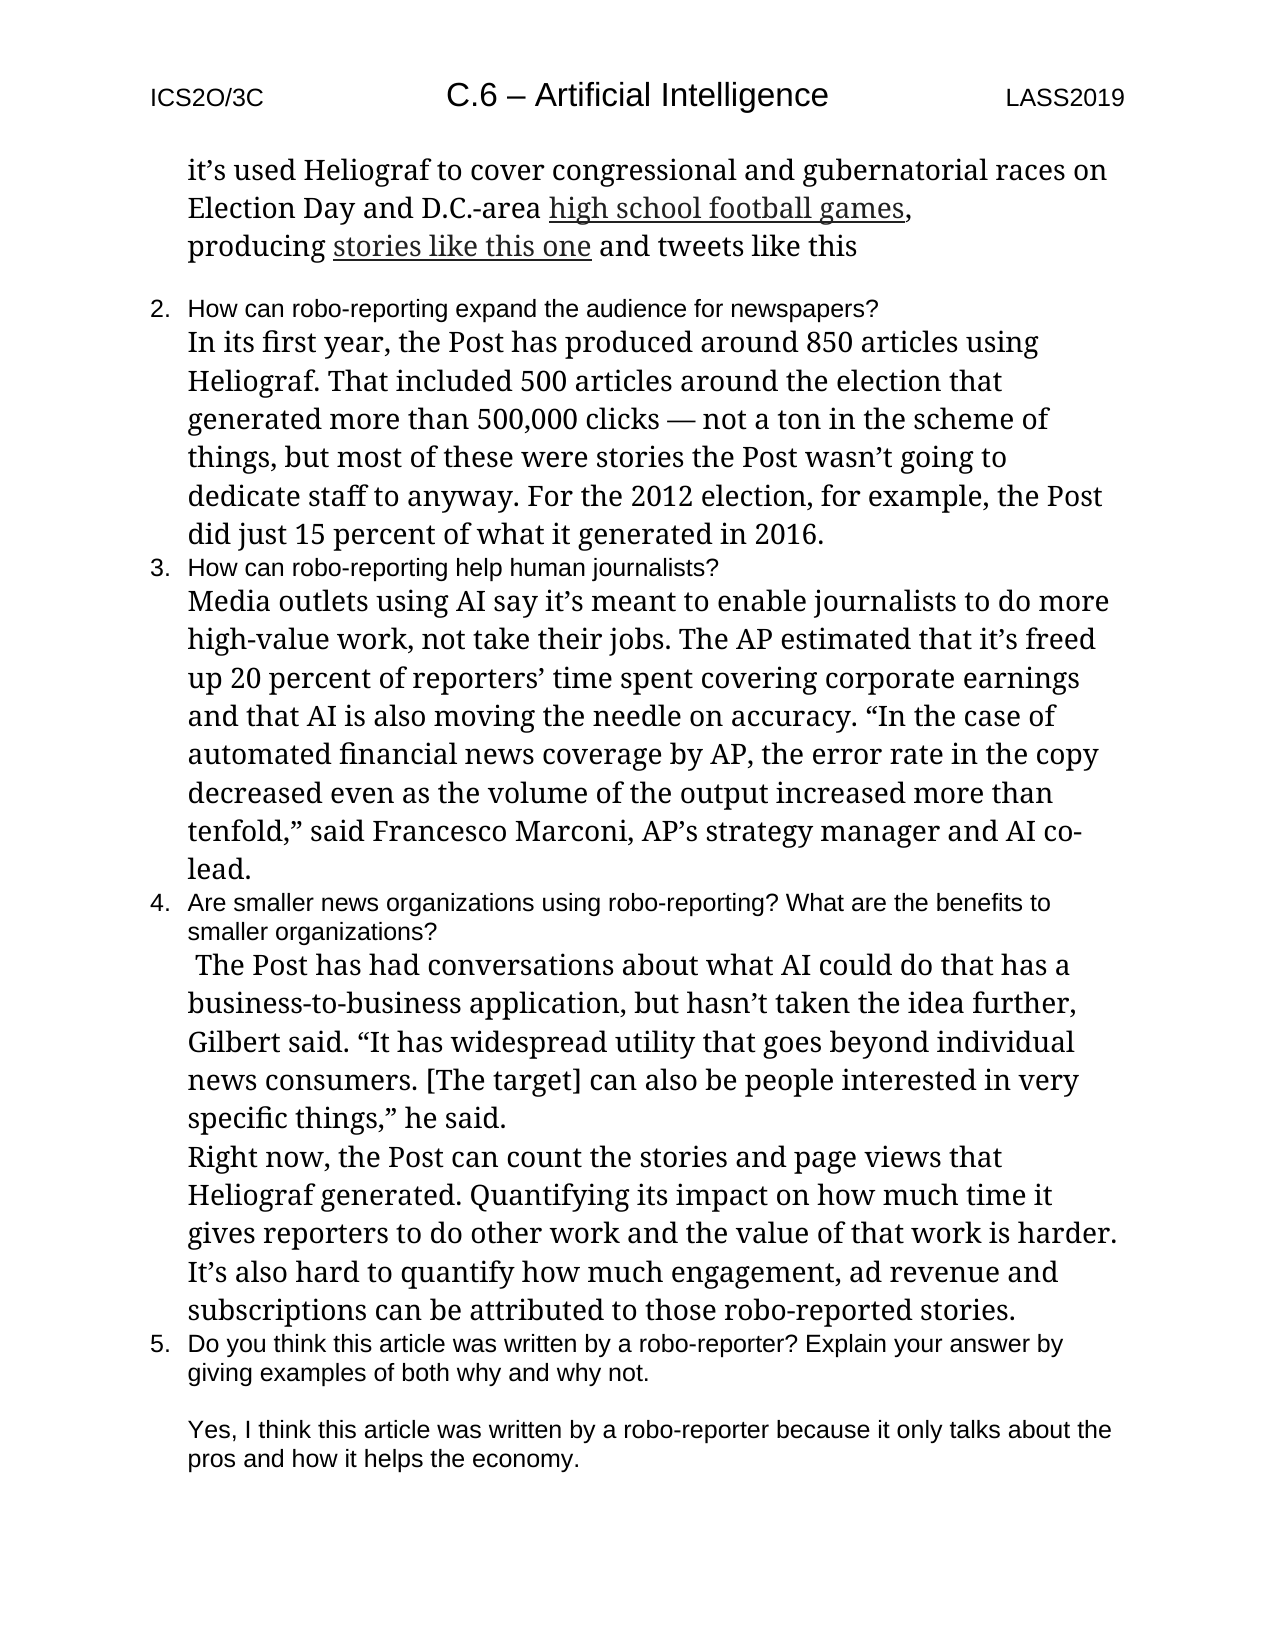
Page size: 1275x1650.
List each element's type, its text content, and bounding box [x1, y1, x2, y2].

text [187, 150, 1125, 265]
list Are smaller news organizations using robo-reporting? What are the benefits to smaller organizations? [150, 888, 1125, 945]
list How can robo-reporting expand the audience for newspapers? [150, 294, 1125, 322]
list How can robo-reporting help human journalists? [150, 552, 1125, 581]
text The Post has had conversations about what AI could do that has a business-to-business application, but hasn’t taken the idea further, Gilbert said. “It has widespread utility that goes beyond individual news consumers. [The target] can also be people interested in very specific things,” he said. [187, 945, 1125, 1137]
text Yes, I think this article was written by a robo-reporter because it only talks about the pros and how it helps the economy. [187, 1415, 1125, 1472]
text Right now, the Post can count the stories and page views that Heliograf generated. Quantifying its impact on how much time it gives reporters to do other work and the value of that work is harder. It’s also hard to quantify how much engagement, ad revenue and subscriptions can be attributed to those robo-reported stories. [187, 1137, 1125, 1329]
text Media outlets using AI say it’s meant to enable journalists to do more high-value work, not take their jobs. The AP estimated that it’s freed up 20 percent of reporters’ time spent covering corporate earnings and that AI is also moving the needle on accuracy. “In the case of automated financial news coverage by AP, the error rate in the copy decreased even as the volume of the output increased more than tenfold,” said Francesco Marconi, AP’s strategy manager and AI co-lead. [187, 581, 1125, 888]
text In its first year, the Post has produced around 850 articles using Heliograf. That included 500 articles around the election that generated more than 500,000 clicks — not a ton in the scheme of things, but most of these were stories the Post wasn’t going to dedicate staff to anyway. For the 2012 election, for example, the Post did just 15 percent of what it generated in 2016. [187, 322, 1125, 552]
list Do you think this article was written by a robo-reporter? Explain your answer by giving examples of both why and why not. [150, 1329, 1125, 1386]
